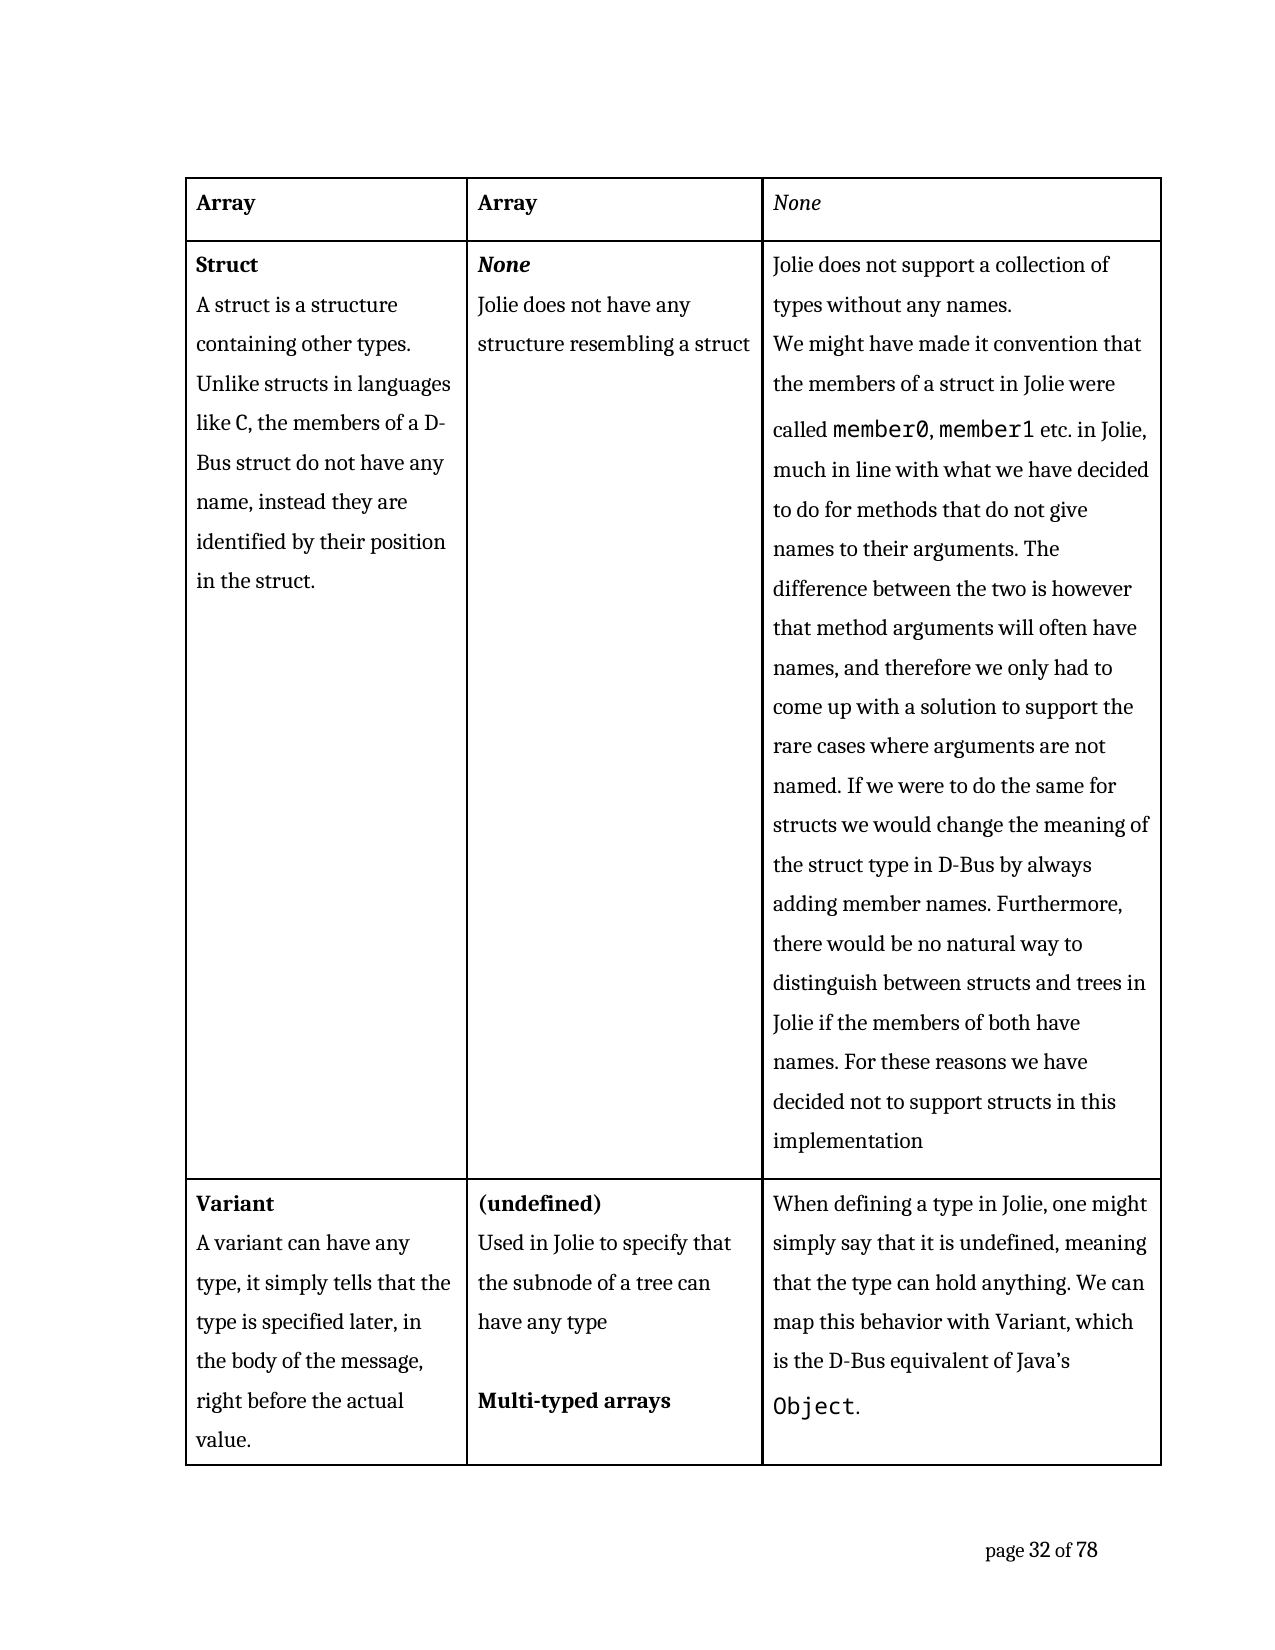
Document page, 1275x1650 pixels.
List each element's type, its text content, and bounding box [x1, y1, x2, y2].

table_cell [764, 1180, 1160, 1464]
table_cell None Jolie does not have any structure resembling a struct [468, 242, 761, 1178]
table_cell None [764, 179, 1160, 239]
table_cell Jolie does not support a collection of types without any names. We might have made it convention that the members of a struct in Jolie were called member0, member1 etc. in Jolie, much in line with what we have decided to do for methods that do not give names to their arguments. The difference between the two is however that method arguments will often have names, and therefore we only had to come up with a solution to support the rare cases where arguments are not named. If we were to do the same for structs we would change the meaning of the struct type in D-Bus by always adding member names. Furthermore, there would be no natural way to distinguish between structs and trees in Jolie if the members of both have names. For these reasons we have decided not to support structs in this implementation [764, 242, 1160, 1178]
table_cell Struct A struct is a structure containing other types. Unlike structs in languages like C, the members of a D-Bus struct do not have any name, instead they are identified by their position in the struct. [187, 242, 466, 1178]
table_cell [468, 1180, 761, 1464]
table_cell Array [468, 179, 761, 239]
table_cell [187, 1180, 466, 1464]
table_cell Array [187, 179, 466, 239]
